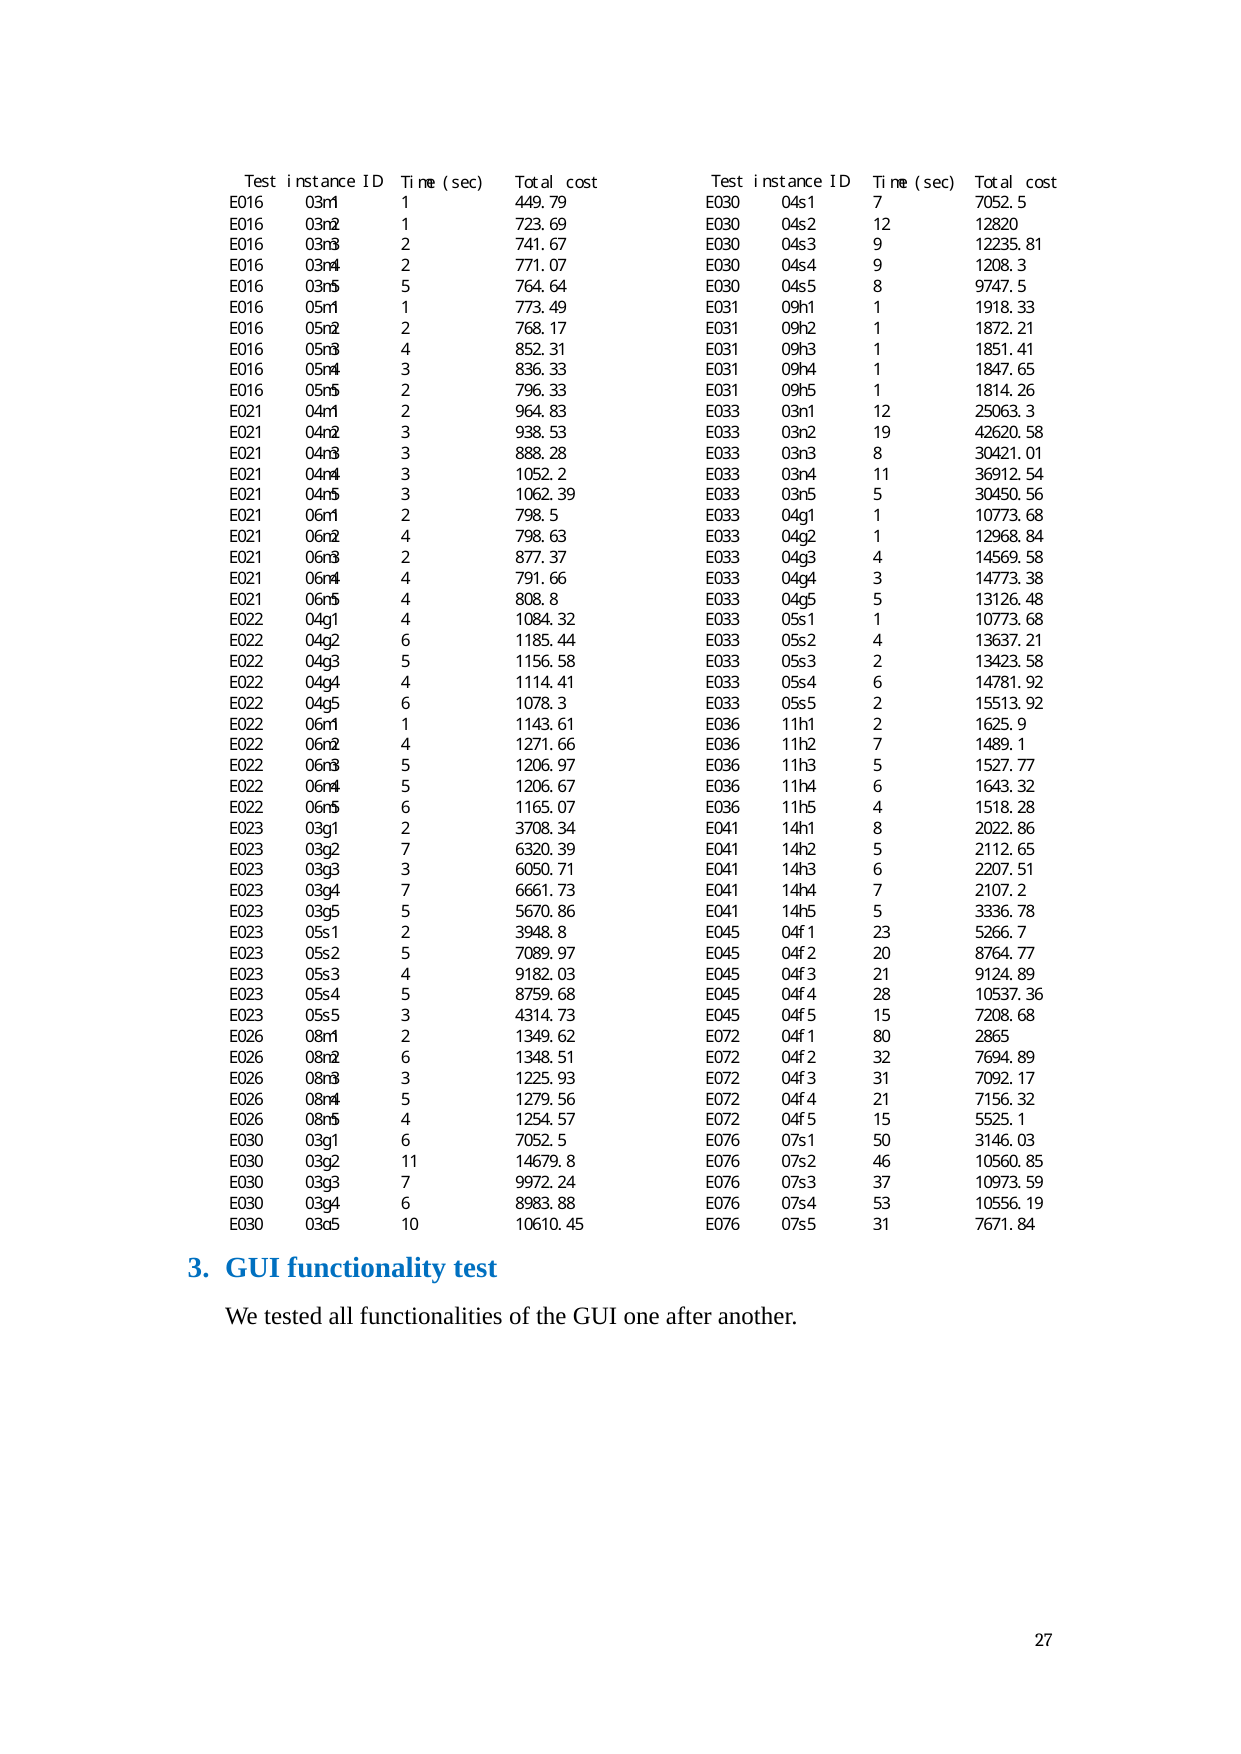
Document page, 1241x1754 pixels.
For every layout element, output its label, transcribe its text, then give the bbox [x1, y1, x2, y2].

text We tested all functionalities of the GUI one after another. [225, 1299, 1053, 1332]
list GUI functionality test [187, 1234, 1053, 1299]
